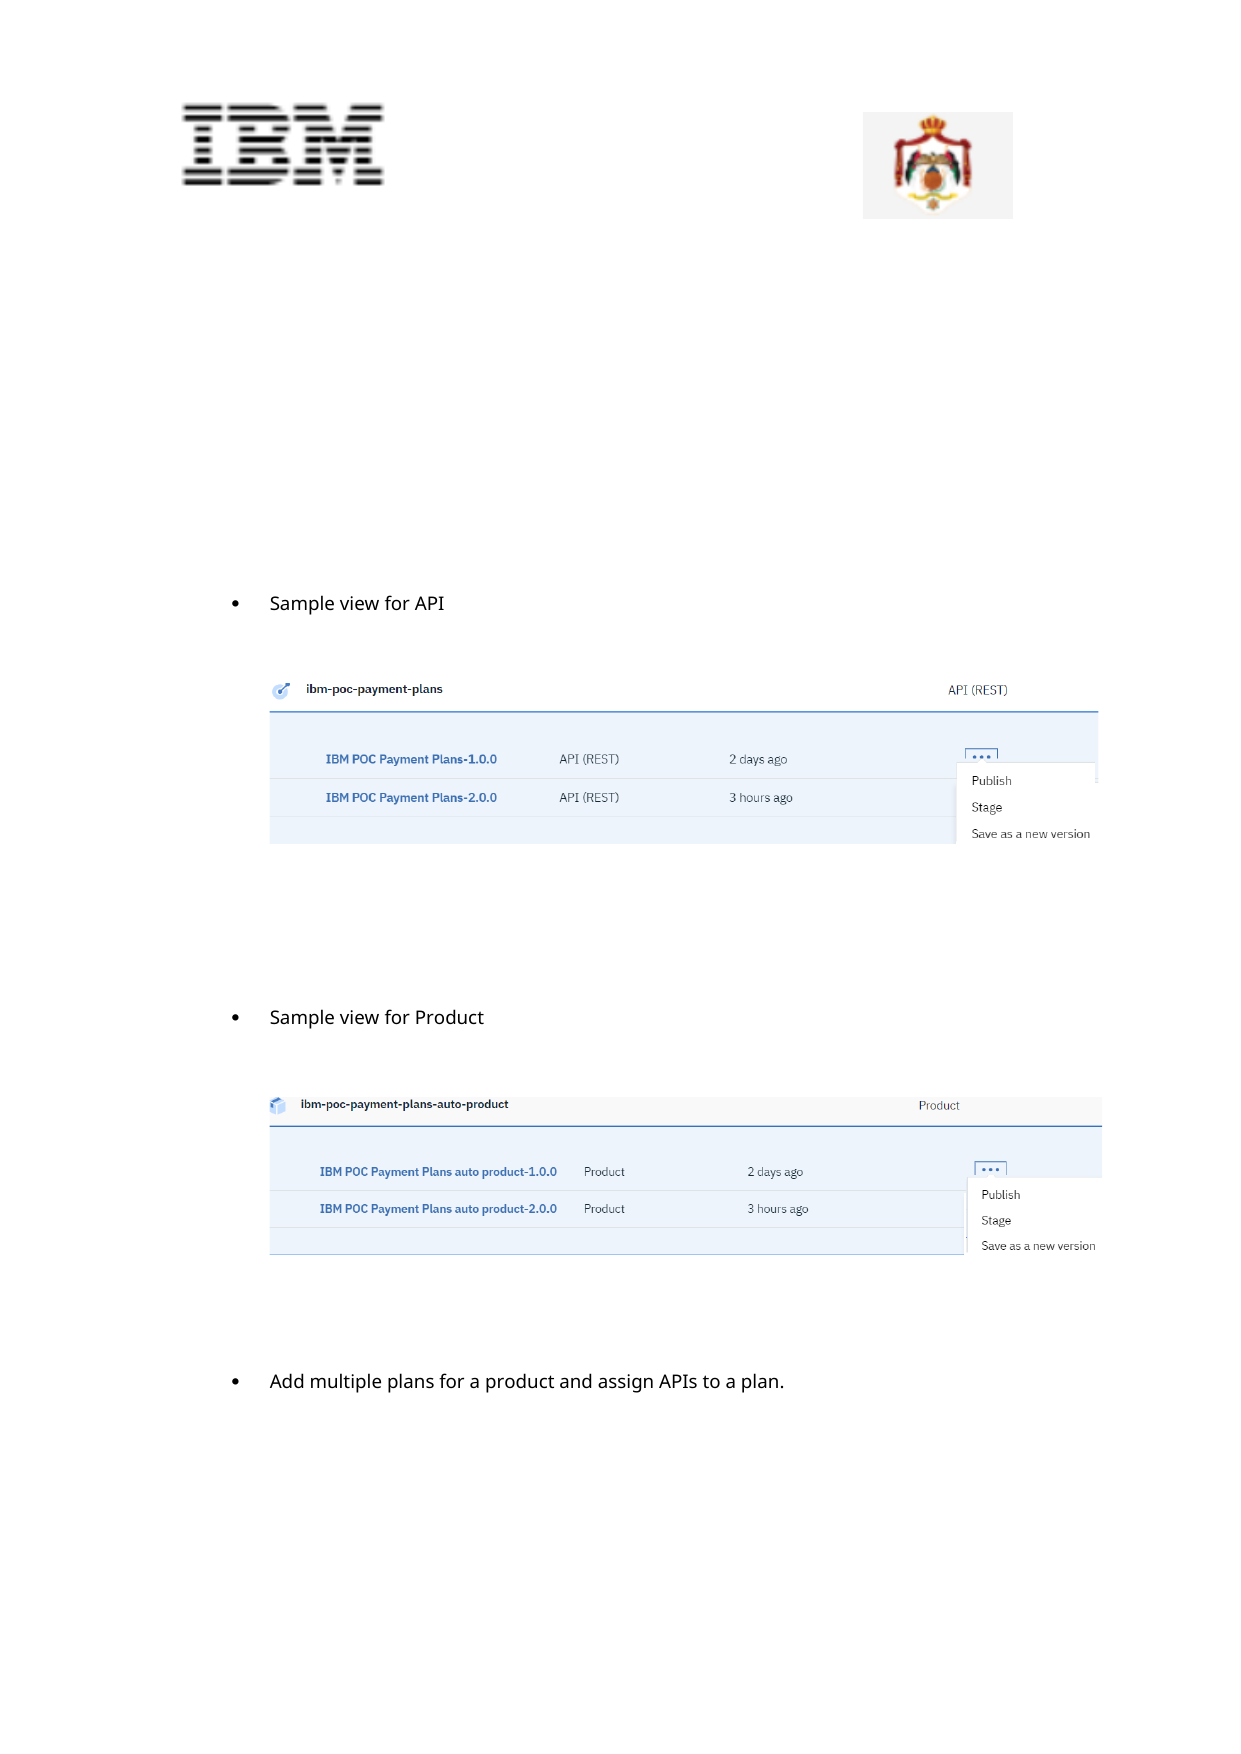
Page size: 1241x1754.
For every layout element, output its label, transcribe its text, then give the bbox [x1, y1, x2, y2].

list Sample view for API [232, 591, 1092, 616]
picture [862, 112, 1013, 219]
picture [147, 75, 430, 219]
picture [269, 683, 1099, 844]
list Sample view for Product [232, 1004, 1092, 1030]
list Add multiple plans for a product and assign APIs to a plan. [232, 1368, 1092, 1394]
picture [269, 1097, 1103, 1255]
